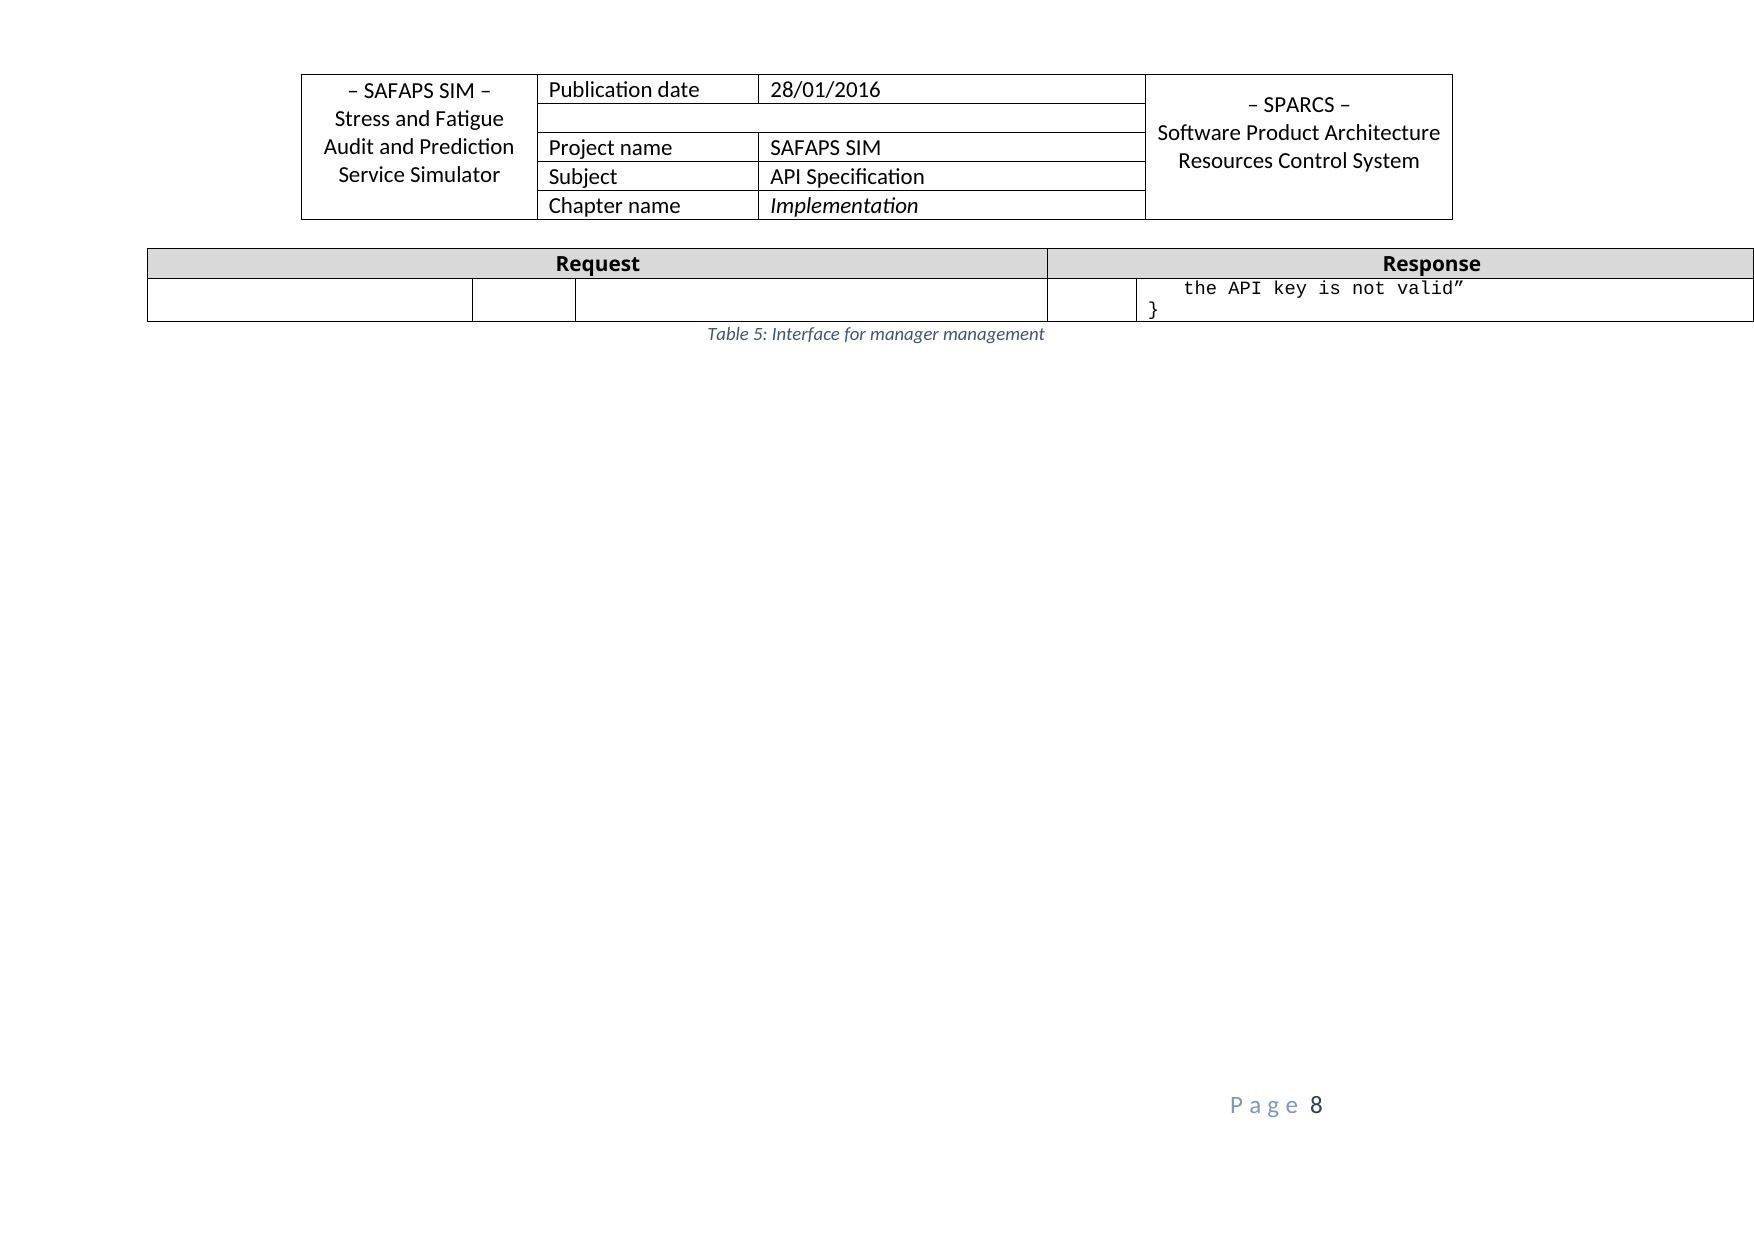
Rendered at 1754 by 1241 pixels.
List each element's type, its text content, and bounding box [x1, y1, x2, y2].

table_header Request [148, 249, 1047, 278]
text Table 5: Interface for manager management [148, 322, 1606, 345]
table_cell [1137, 279, 1753, 321]
table_cell 401 [1048, 279, 1136, 321]
table_header Response [1048, 249, 1753, 278]
